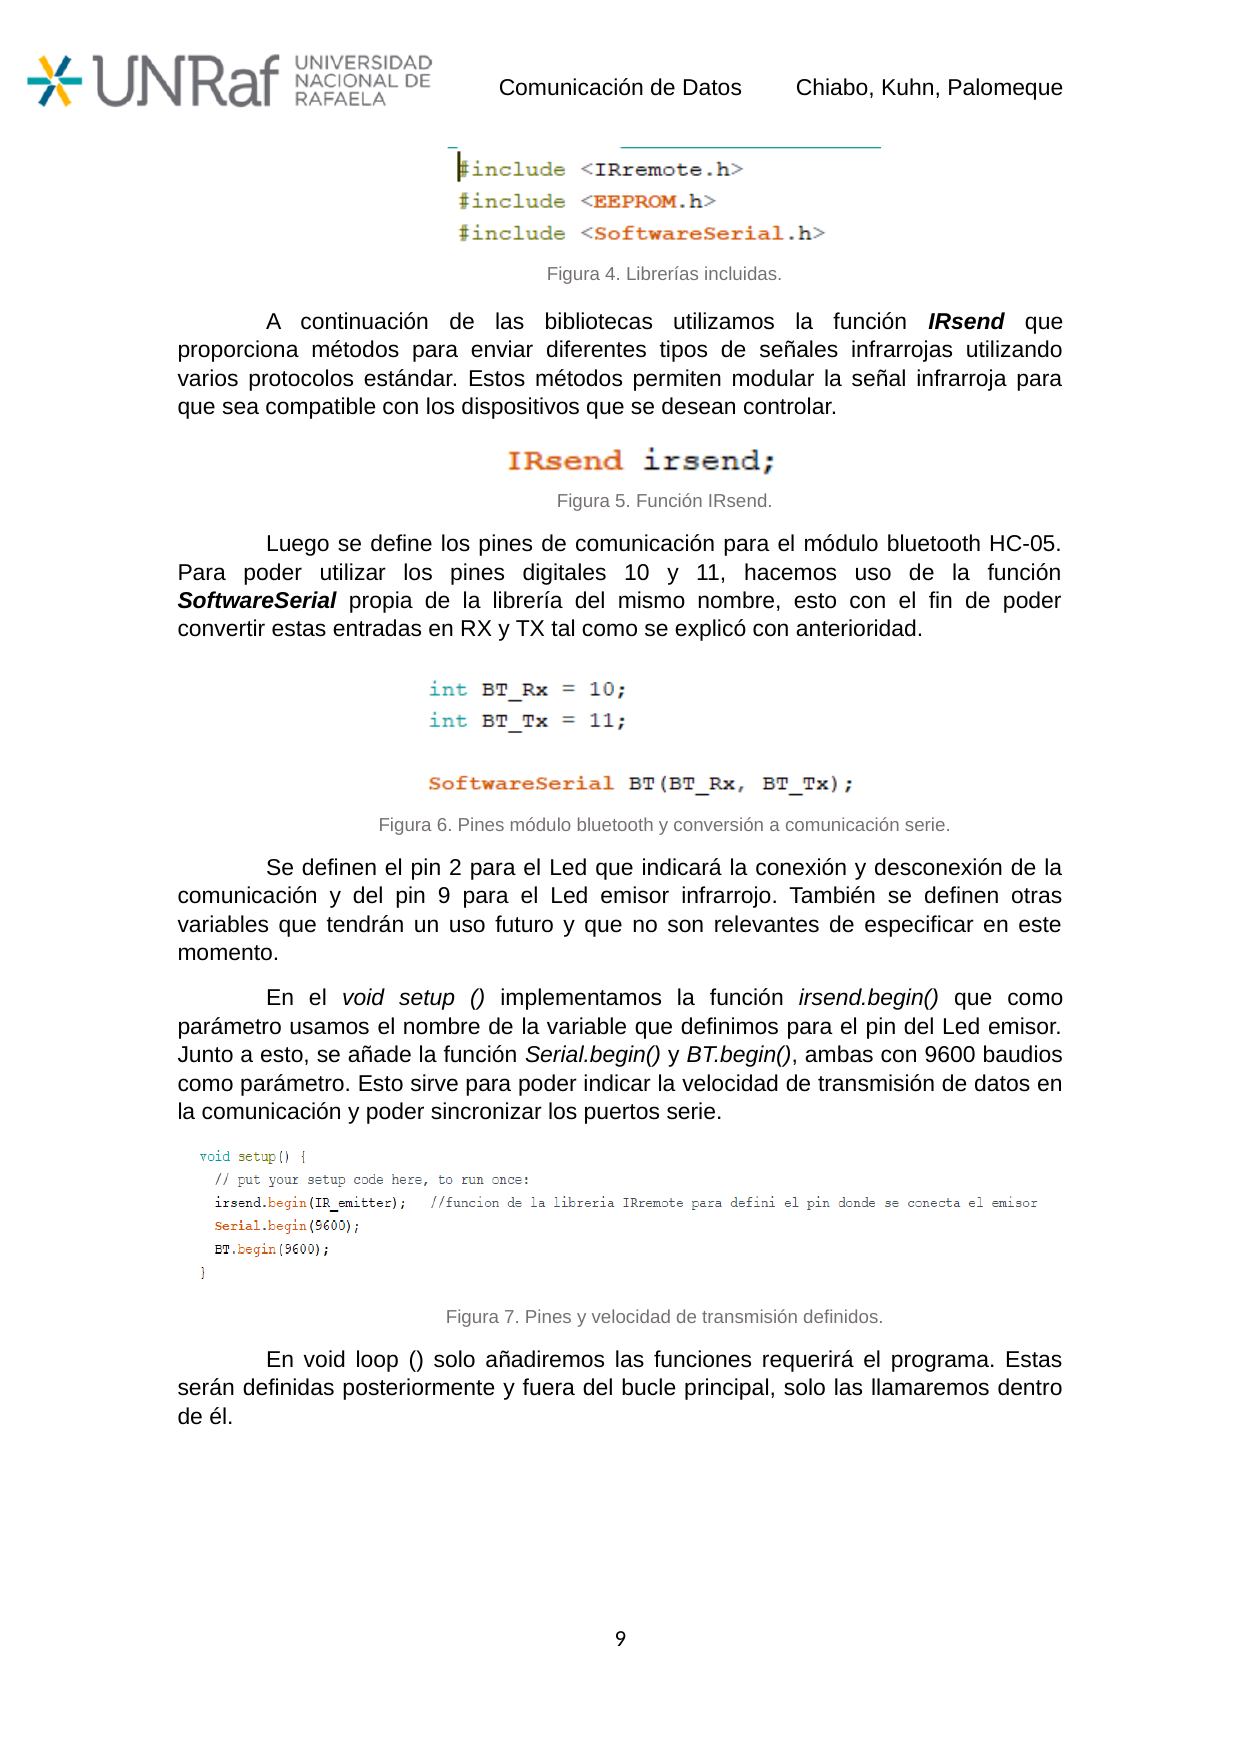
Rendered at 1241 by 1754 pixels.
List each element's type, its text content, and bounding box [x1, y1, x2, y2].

picture [488, 438, 841, 488]
text Figura 4. Librerías incluidas. [177, 263, 1063, 284]
picture [418, 660, 911, 812]
text A continuación de las bibliotecas utilizamos la función IRsend que proporciona métodos para enviar diferentes tipos de señales infrarrojas utilizando varios protocolos estándar. Estos métodos permiten modular la señal infrarroja para que sea compatible con los dispositivos que se desean controlar. [177, 308, 1063, 419]
picture [447, 147, 882, 249]
text Se definen el pin 2 para el Led que indicará la conexión y desconexión de la comunicación y del pin 9 para el Led emisor infrarrojo. También se definen otras variables que tendrán un uso futuro y que no son relevantes de especificar en este momento. [177, 854, 1063, 966]
picture [192, 1138, 1064, 1282]
text Figura 6. Pines módulo bluetooth y conversión a comunicación serie. [177, 814, 1063, 836]
text Figura 5. Función IRsend. [177, 490, 1063, 512]
text En el void setup () implementamos la función irsend.begin() que como parámetro usamos el nombre de la variable que definimos para el pin del Led emisor. Junto a esto, se añade la función Serial.begin() y BT.begin(), ambas con 9600 baudios como parámetro. Esto sirve para poder indicar la velocidad de transmisión de datos en la comunicación y poder sincronizar los puertos serie. [177, 984, 1063, 1124]
text Luego se define los pines de comunicación para el módulo bluetooth HC-05. Para poder utilizar los pines digitales 10 y 11, hacemos uso de la función SoftwareSerial propia de la librería del mismo nombre, esto con el fin de poder convertir estas entradas en RX y TX tal como se explicó con anterioridad. [177, 530, 1063, 642]
text En void loop () solo añadiremos las funciones requerirá el programa. Estas serán definidas posteriormente y fuera del bucle principal, solo las llamaremos dentro de él. [177, 1346, 1063, 1429]
picture [18, 38, 440, 121]
